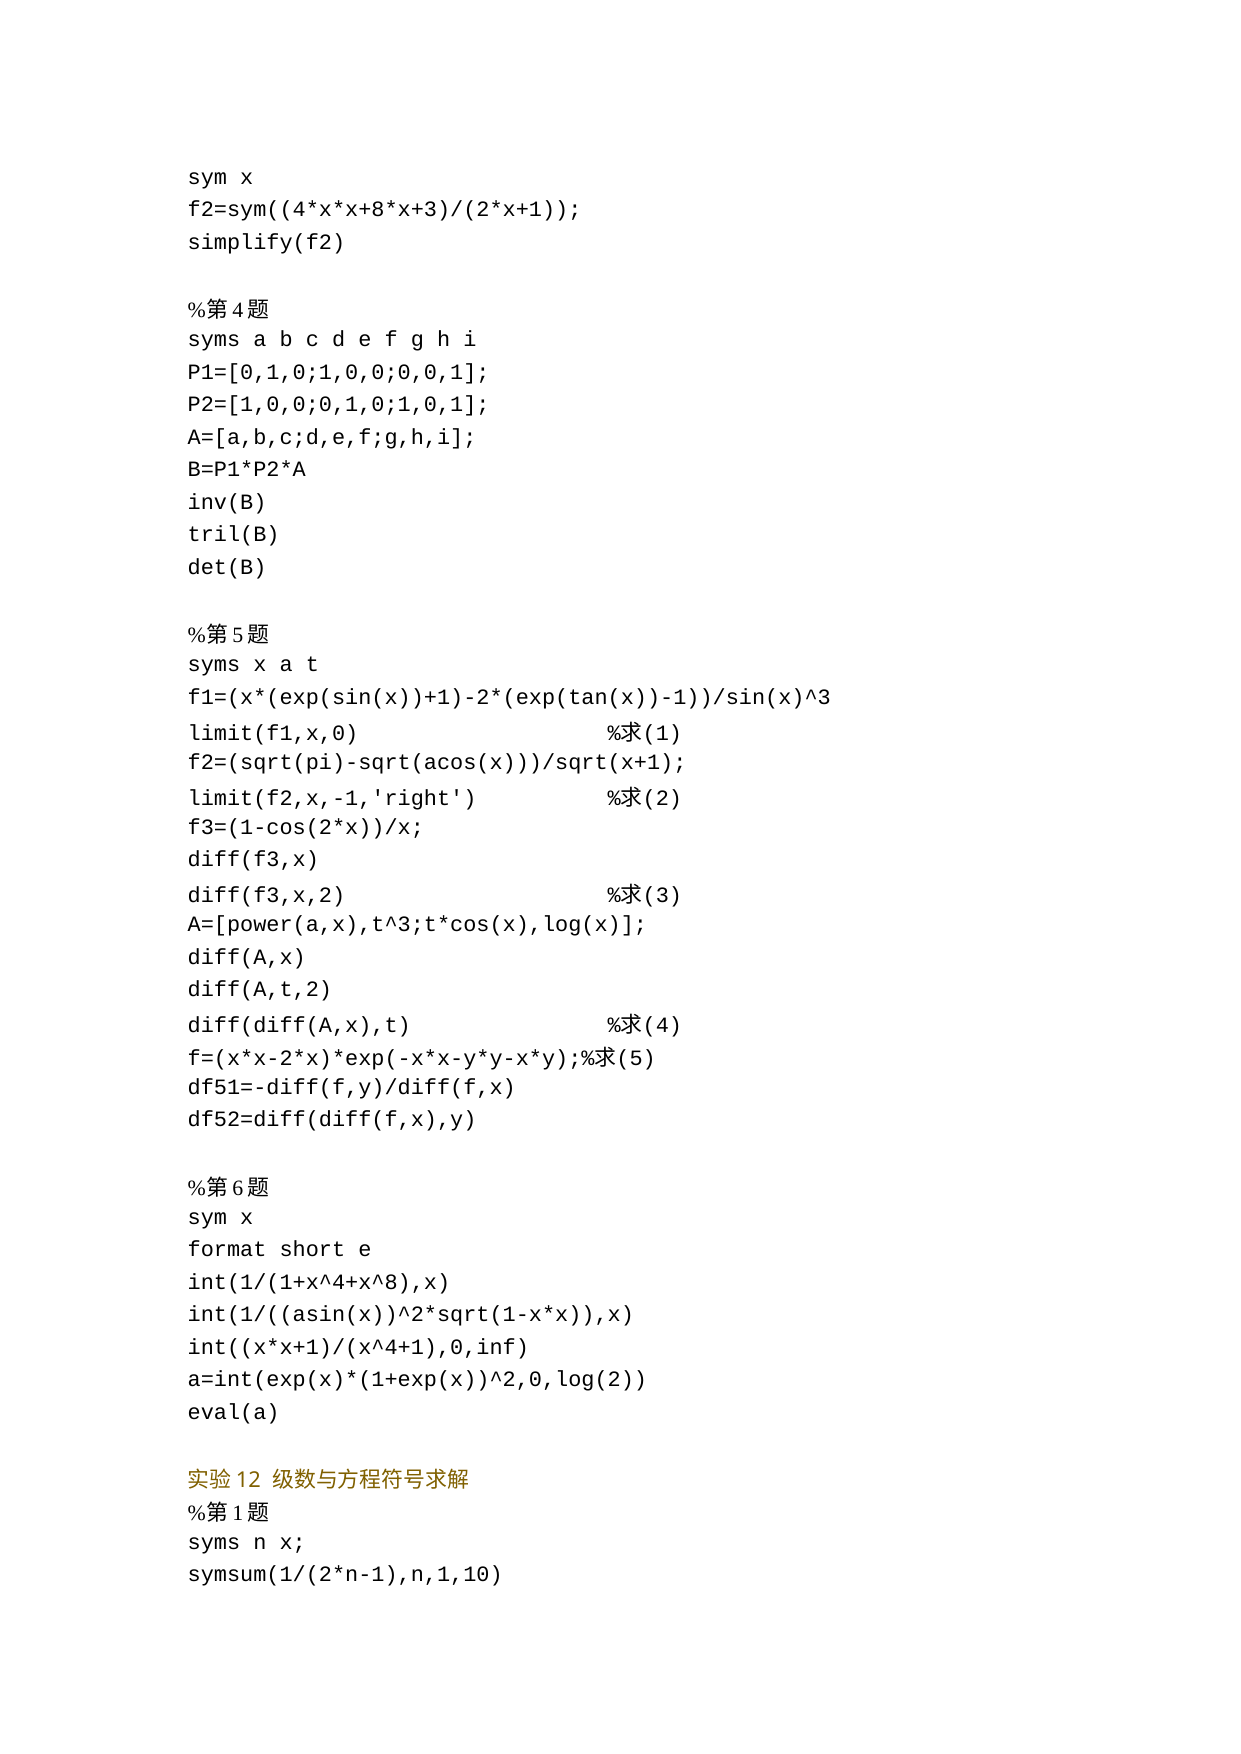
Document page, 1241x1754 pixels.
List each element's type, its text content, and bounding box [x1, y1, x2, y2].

text inv(B) [187, 487, 1053, 519]
text diff(A,x) [187, 942, 1053, 974]
text diff(A,t,2) [187, 974, 1053, 1007]
text int((x*x+1)/(x^4+1),0,inf) [187, 1332, 1053, 1364]
text eval(a) [187, 1397, 1053, 1429]
text P1=[0,1,0;1,0,0;0,0,1]; [187, 357, 1053, 389]
text syms n x; [187, 1527, 1053, 1559]
text sym x [187, 1202, 1053, 1234]
text df52=diff(diff(f,x),y) [187, 1104, 1053, 1137]
text f=(x*x-2*x)*exp(-x*x-y*y-x*y);%求(5) [187, 1039, 1053, 1072]
text limit(f1,x,0) %求(1) [187, 714, 1053, 747]
text %第6题 [187, 1169, 1053, 1202]
text diff(diff(A,x),t) %求(4) [187, 1007, 1053, 1039]
text diff(f3,x) [187, 844, 1053, 877]
text diff(f3,x,2) %求(3) [187, 877, 1053, 909]
text tril(B) [187, 519, 1053, 552]
text %第4题 [187, 292, 1053, 324]
text limit(f2,x,-1,'right') %求(2) [187, 779, 1053, 812]
text simplify(f2) [187, 227, 1053, 259]
text df51=-diff(f,y)/diff(f,x) [187, 1072, 1053, 1104]
text format short e [187, 1234, 1053, 1267]
text symsum(1/(2*n-1),n,1,10) [187, 1559, 1053, 1592]
text syms x a t [187, 649, 1053, 682]
text %第5题 [187, 617, 1053, 649]
text f2=(sqrt(pi)-sqrt(acos(x)))/sqrt(x+1); [187, 747, 1053, 779]
text f3=(1-cos(2*x))/x; [187, 812, 1053, 844]
text A=[a,b,c;d,e,f;g,h,i]; [187, 422, 1053, 454]
text det(B) [187, 552, 1053, 584]
text a=int(exp(x)*(1+exp(x))^2,0,log(2)) [187, 1364, 1053, 1397]
text 实验12 级数与方程符号求解 [187, 1462, 1053, 1494]
text A=[power(a,x),t^3;t*cos(x),log(x)]; [187, 909, 1053, 942]
text sym x [187, 162, 1053, 194]
text f1=(x*(exp(sin(x))+1)-2*(exp(tan(x))-1))/sin(x)^3 [187, 682, 1053, 714]
text syms a b c d e f g h i [187, 324, 1053, 357]
text P2=[1,0,0;0,1,0;1,0,1]; [187, 389, 1053, 422]
text %第1题 [187, 1494, 1053, 1527]
text f2=sym((4*x*x+8*x+3)/(2*x+1)); [187, 194, 1053, 227]
text B=P1*P2*A [187, 454, 1053, 487]
text int(1/(1+x^4+x^8),x) [187, 1267, 1053, 1299]
text int(1/((asin(x))^2*sqrt(1-x*x)),x) [187, 1299, 1053, 1332]
